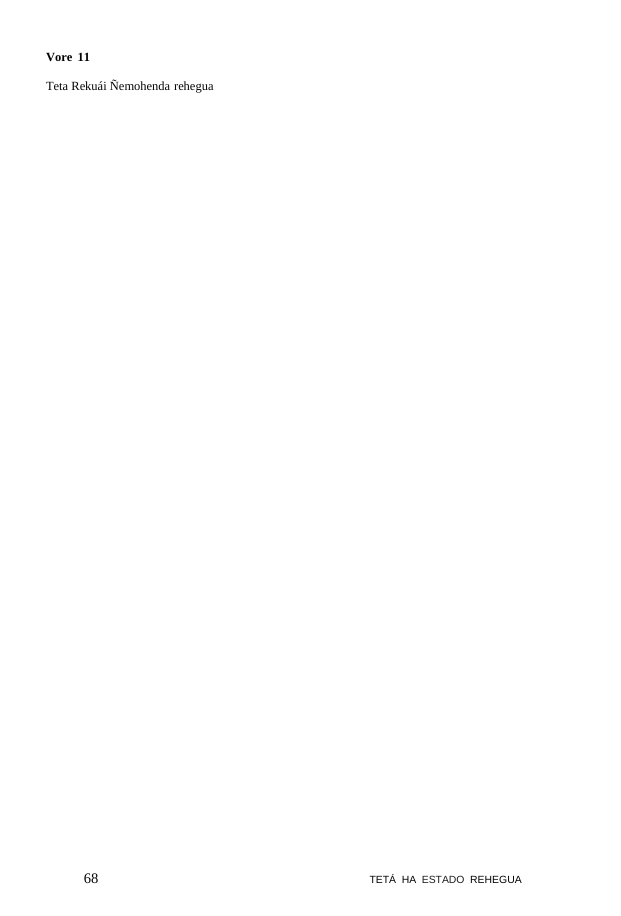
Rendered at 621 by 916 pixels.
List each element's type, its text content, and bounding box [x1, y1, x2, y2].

text Vore 11 [46, 50, 578, 64]
text Teta Rekuái Ñemohenda rehegua [46, 79, 578, 93]
